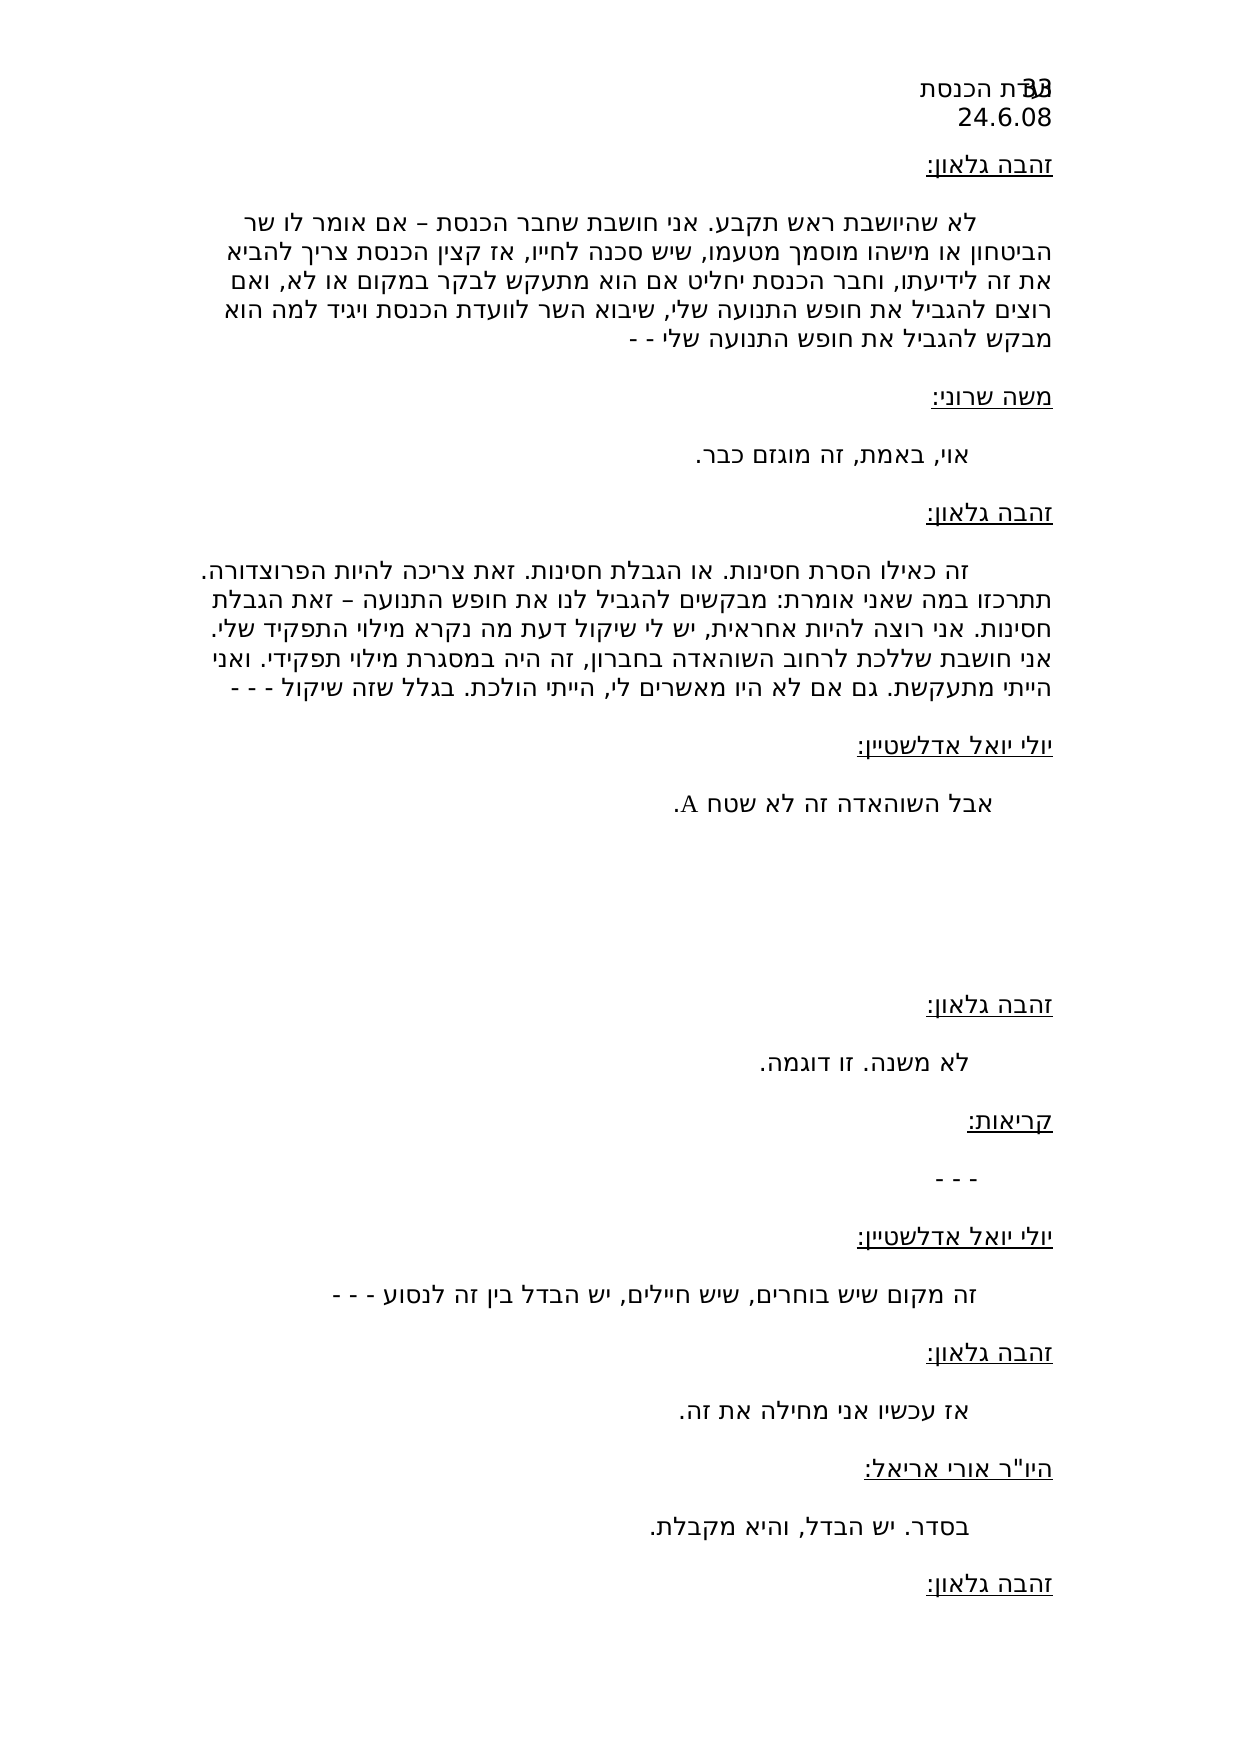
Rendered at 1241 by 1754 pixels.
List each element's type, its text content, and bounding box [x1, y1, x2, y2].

text משה שרוני: [187, 382, 1053, 412]
text יולי יואל אדלשטיין: [187, 731, 1053, 760]
text לא משנה. זו דוגמה. [187, 1048, 1053, 1078]
text קריאות: [187, 1106, 1053, 1136]
text זה מקום שיש בוחרים, שיש חיילים, יש הבדל בין זה לנסוע - - - [187, 1280, 1053, 1309]
text זהבה גלאון: [187, 150, 1053, 179]
text - - - [187, 1164, 1053, 1193]
text אז עכשיו אני מחילה את זה. [187, 1396, 1053, 1425]
text אבל השוהאדה זה לא שטח A. [187, 789, 1053, 818]
text לא שהיושבת ראש תקבע. אני חושבת שחבר הכנסת – אם אומר לו שר הביטחון או מישהו מוסמך מטעמו, שיש סכנה לחייו, אז קצין הכנסת צריך להביא את זה לידיעתו, וחבר הכנסת יחליט אם הוא מתעקש לבקר במקום או לא, ואם רוצים להגביל את חופש התנועה שלי, שיבוא השר לוועדת הכנסת ויגיד למה הוא מבקש להגביל את חופש התנועה שלי - - [187, 208, 1053, 354]
text היו"ר אורי אריאל: [187, 1454, 1053, 1483]
text אוי, באמת, זה מוגזם כבר. [187, 440, 1053, 469]
text זה כאילו הסרת חסינות. או הגבלת חסינות. זאת צריכה להיות הפרוצדורה. תתרכזו במה שאני אומרת: מבקשים להגביל לנו את חופש התנועה – זאת הגבלת חסינות. אני רוצה להיות אחראית, יש לי שיקול דעת מה נקרא מילוי התפקיד שלי. אני חושבת שללכת לרחוב השוהאדה בחברון, זה היה במסגרת מילוי תפקידי. ואני הייתי מתעקשת. גם אם לא היו מאשרים לי, הייתי הולכת. בגלל שזה שיקול - - - [187, 556, 1053, 702]
text זהבה גלאון: [187, 991, 1053, 1020]
text זהבה גלאון: [187, 1338, 1053, 1367]
text בסדר. יש הבדל, והיא מקבלת. [187, 1512, 1053, 1541]
text זהבה גלאון: [187, 498, 1053, 527]
text יולי יואל אדלשטיין: [187, 1222, 1053, 1251]
text זהבה גלאון: [187, 1570, 1053, 1599]
